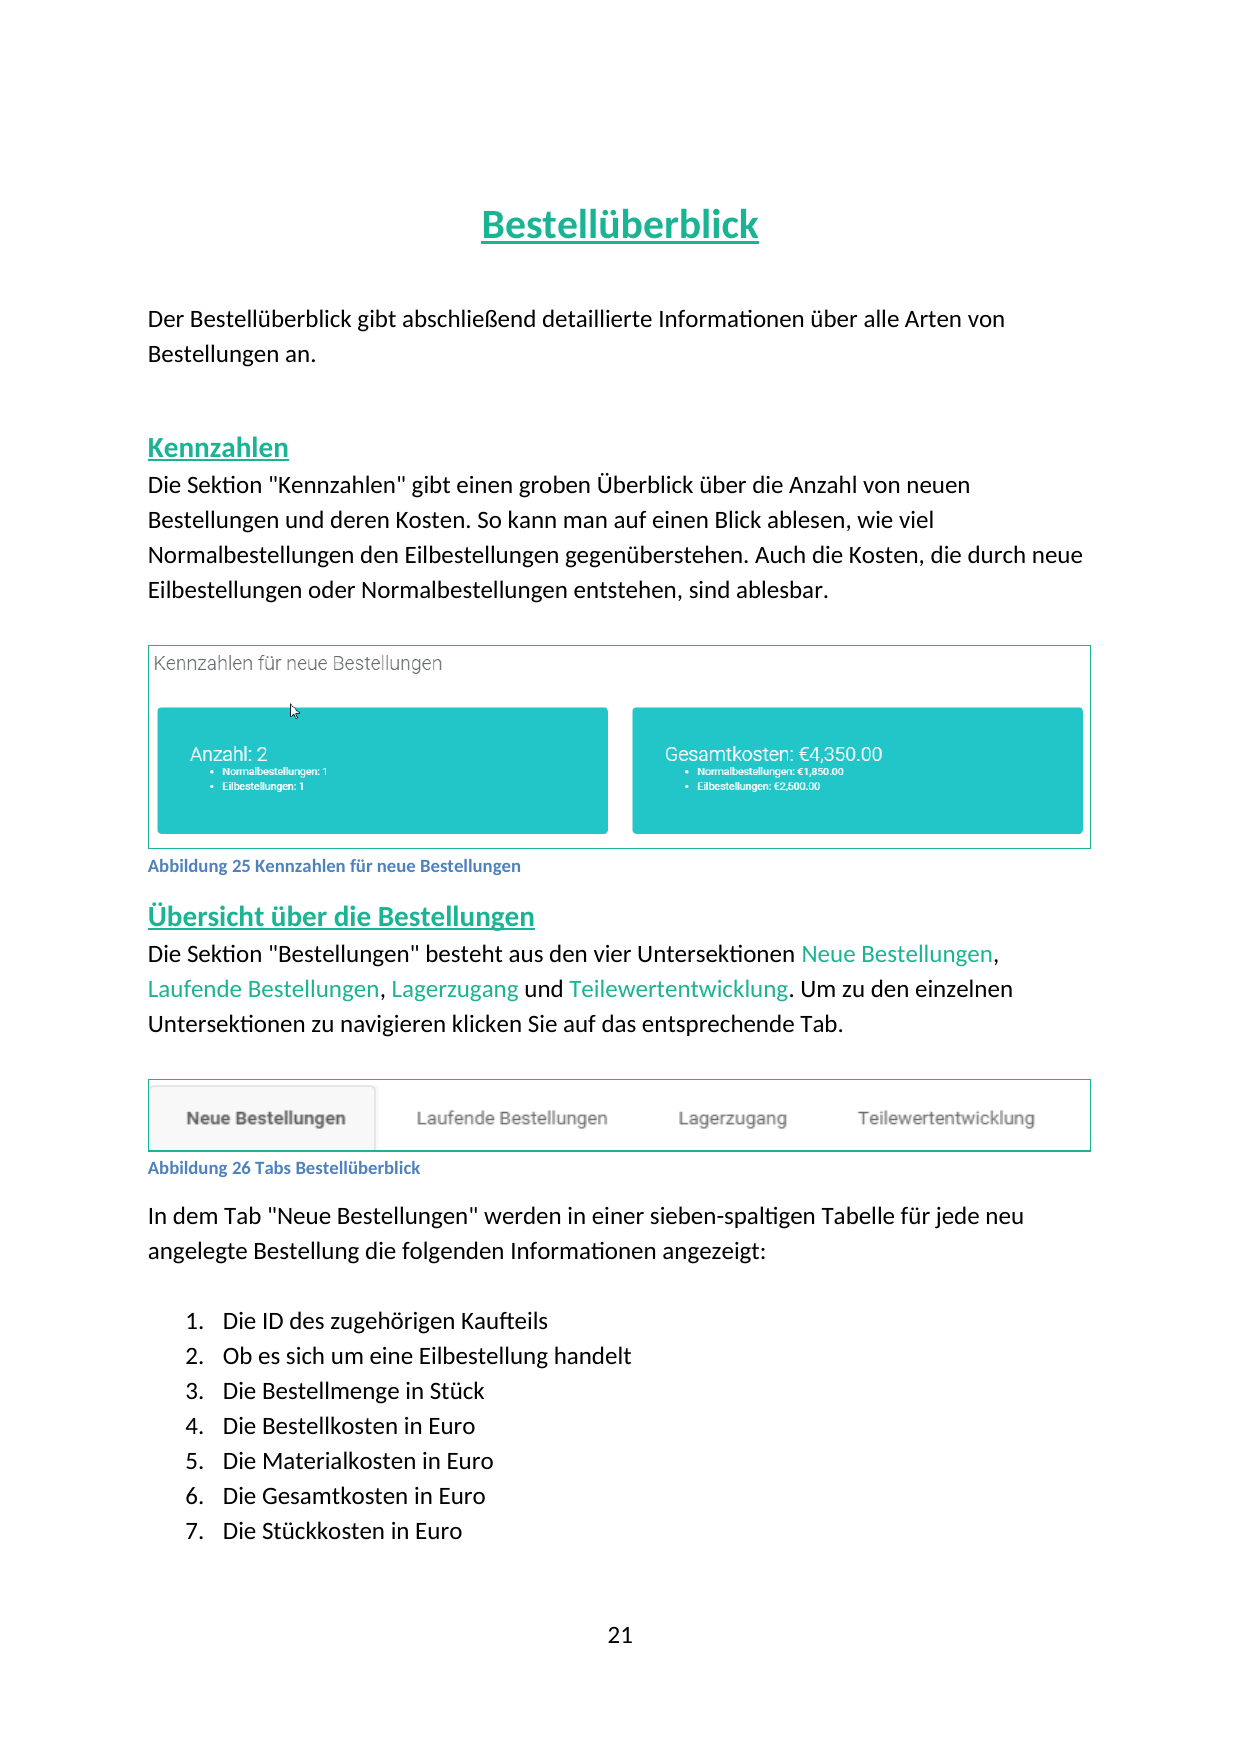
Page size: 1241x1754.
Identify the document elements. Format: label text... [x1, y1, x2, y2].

text Die Sektion "Kennzahlen" gibt einen groben Überblick über die Anzahl von neuen Bestellungen und deren Kosten. So kann man auf einen Blick ablesen, wie viel Normalbestellungen den Eilbestellungen gegenüberstehen. Auch die Kosten, die durch neue Eilbestellungen oder Normalbestellungen entstehen, sind ablesbar. [148, 470, 1092, 605]
text In dem Tab "Neue Bestellungen" werden in einer sieben-spaltigen Tabelle für jede neu angelegte Bestellung die folgenden Informationen angezeigt: [148, 1200, 1092, 1266]
subtitle Übersicht über die Bestellungen [148, 898, 1092, 933]
list Die Gesamtkosten in Euro [185, 1480, 1092, 1511]
list Die Materialkosten in Euro [185, 1445, 1092, 1476]
picture [149, 1080, 1090, 1150]
picture [149, 646, 1090, 848]
subtitle Kennzahlen [148, 429, 1092, 464]
list Ob es sich um eine Eilbestellung handelt [185, 1340, 1092, 1371]
text Der Bestellüberblick gibt abschließend detaillierte Informationen über alle Arten von Bestellungen an. [148, 303, 1092, 368]
subtitle Bestellüberblick [148, 198, 1092, 248]
list Die Bestellkosten in Euro [185, 1410, 1092, 1441]
list Die Bestellmenge in Stück [185, 1375, 1092, 1406]
text Die Sektion "Bestellungen" besteht aus den vier Untersektionen Neue Bestellungen, Laufende Bestellungen, Lagerzugang und Teilewertentwicklung. Um zu den einzelnen Untersektionen zu navigieren klicken Sie auf das entsprechende Tab. [148, 938, 1092, 1039]
list Die Stückkosten in Euro [185, 1515, 1092, 1546]
list Die ID des zugehörigen Kaufteils [185, 1305, 1092, 1336]
